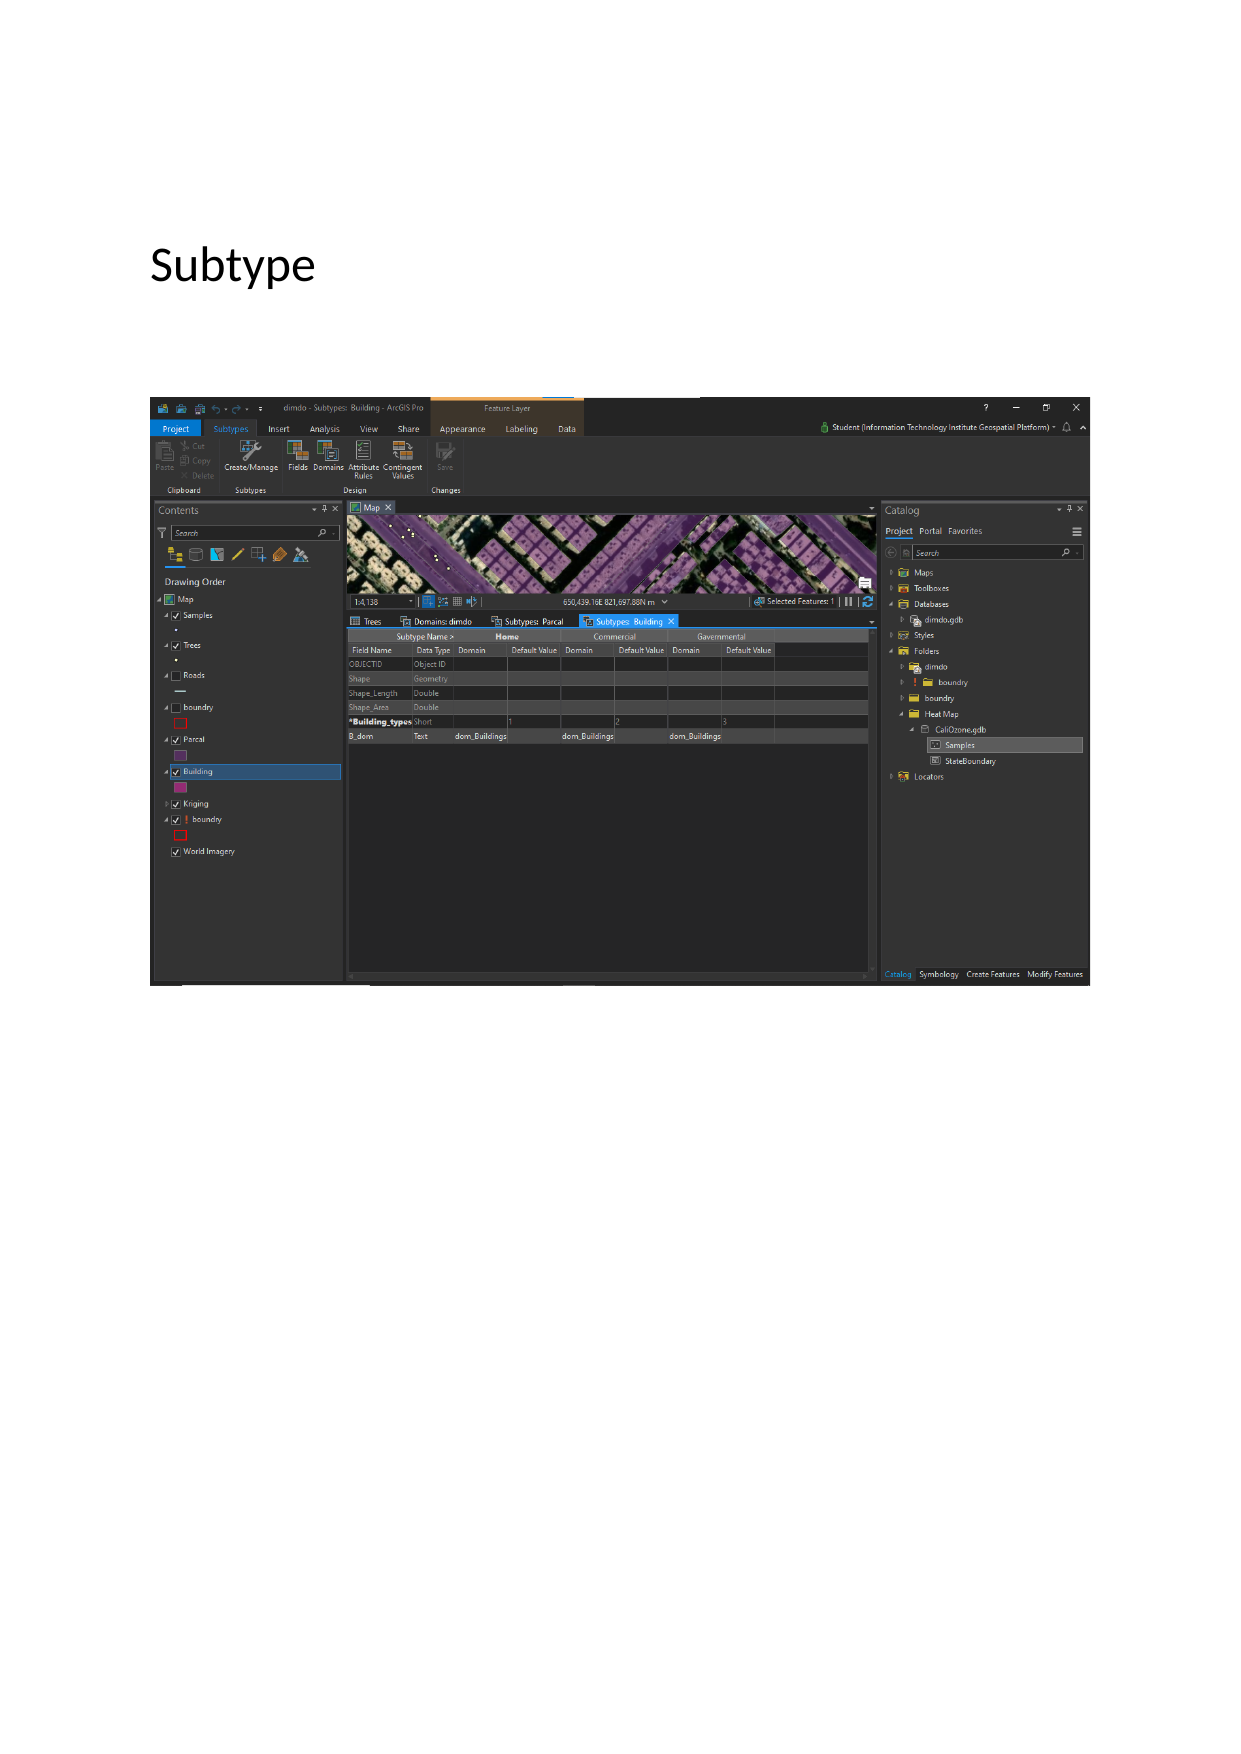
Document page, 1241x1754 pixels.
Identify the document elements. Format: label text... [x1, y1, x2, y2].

picture [150, 397, 1091, 986]
text Subtype [150, 232, 1090, 293]
